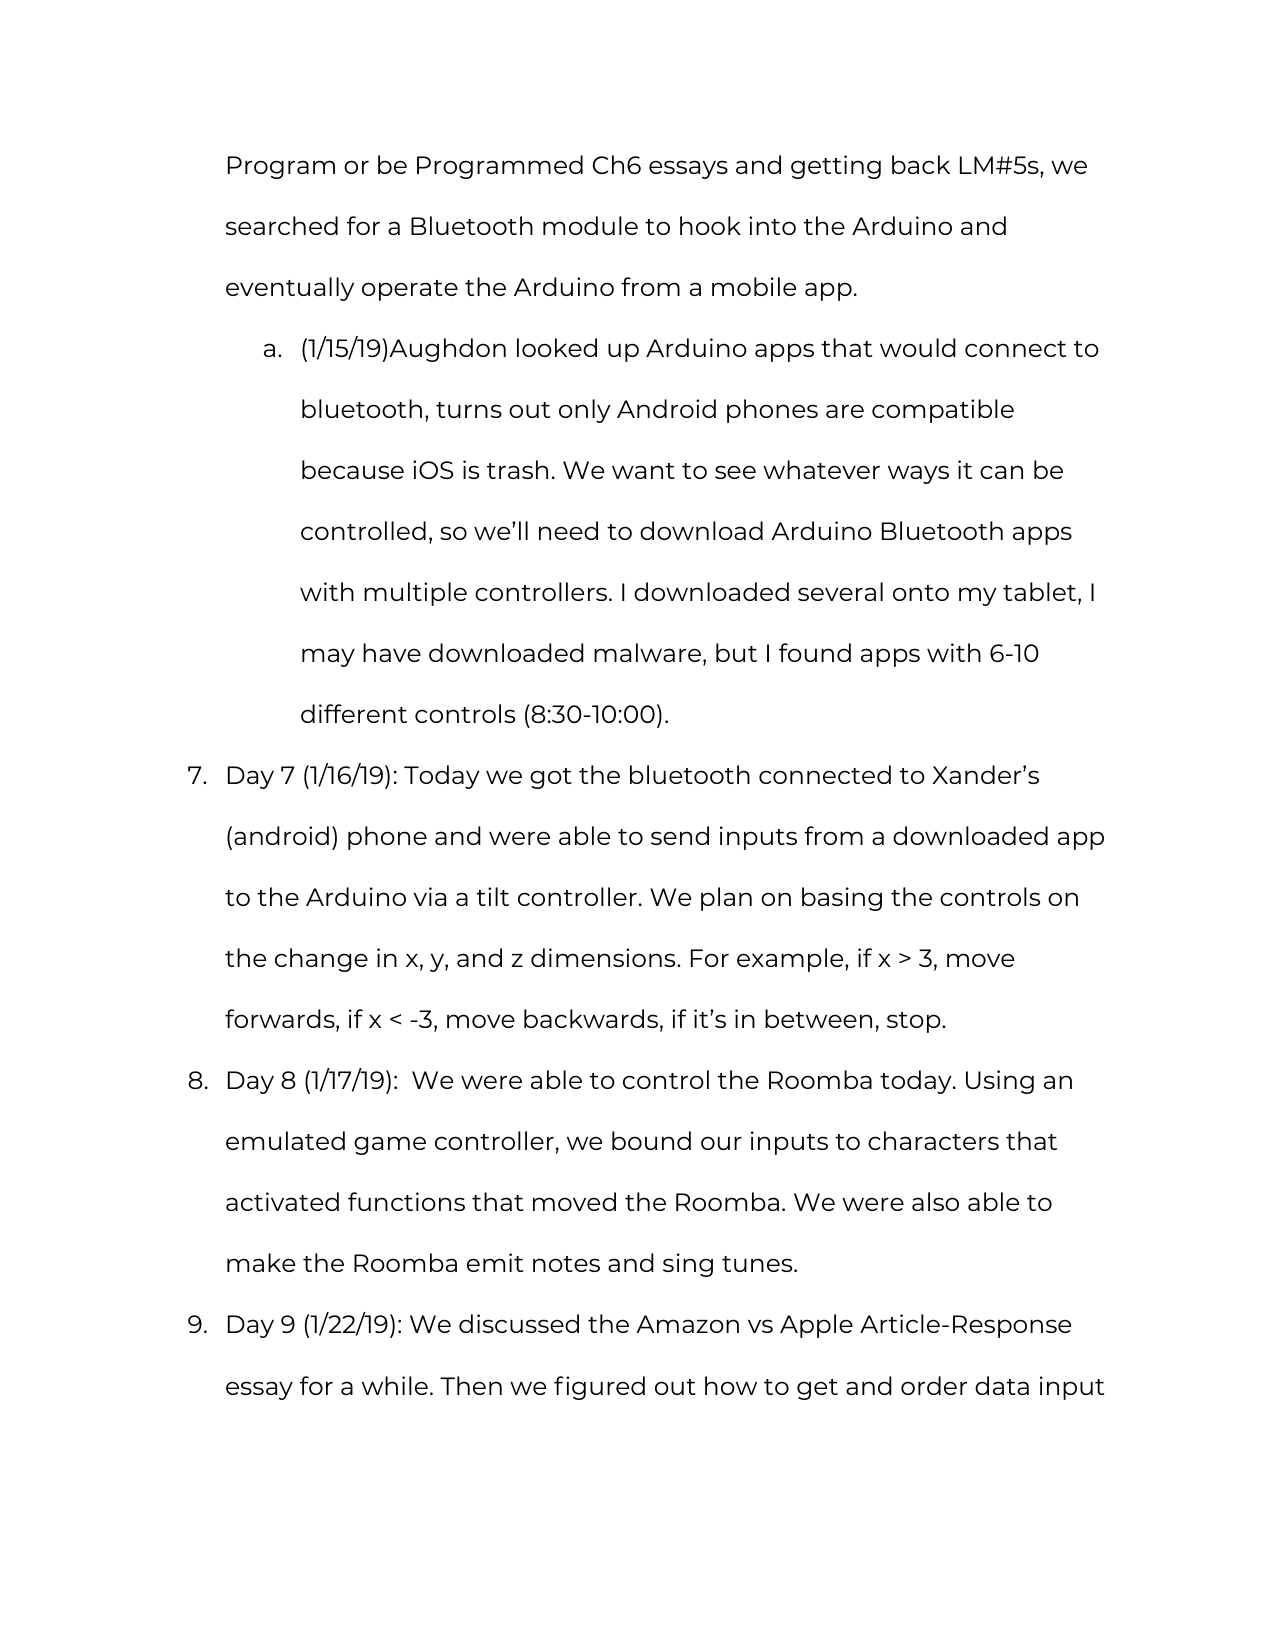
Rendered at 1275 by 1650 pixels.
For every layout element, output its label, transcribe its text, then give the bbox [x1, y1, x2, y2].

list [187, 150, 1125, 303]
list (1/15/19)Aughdon looked up Arduino apps that would connect to bluetooth, turns out only Android phones are compatible because iOS is trash. We want to see whatever ways it can be controlled, so we’ll need to download Arduino Bluetooth apps with multiple controllers. I downloaded several onto my tablet, I may have downloaded malware, but I found apps with 6-10 different controls (8:30-10:00). [262, 333, 1125, 730]
list Day 8 (1/17/19): We were able to control the Roomba today. Using an emulated game controller, we bound our inputs to characters that activated functions that moved the Roomba. We were also able to make the Roomba emit notes and sing tunes. [187, 1066, 1125, 1279]
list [187, 1310, 1125, 1401]
list Day 7 (1/16/19): Today we got the bluetooth connected to Xander’s (android) phone and were able to send inputs from a downloaded app to the Arduino via a tilt controller. We plan on basing the controls on the change in x, y, and z dimensions. For example, if x > 3, move forwards, if x < -3, move backwards, if it’s in between, stop. [187, 760, 1125, 1035]
